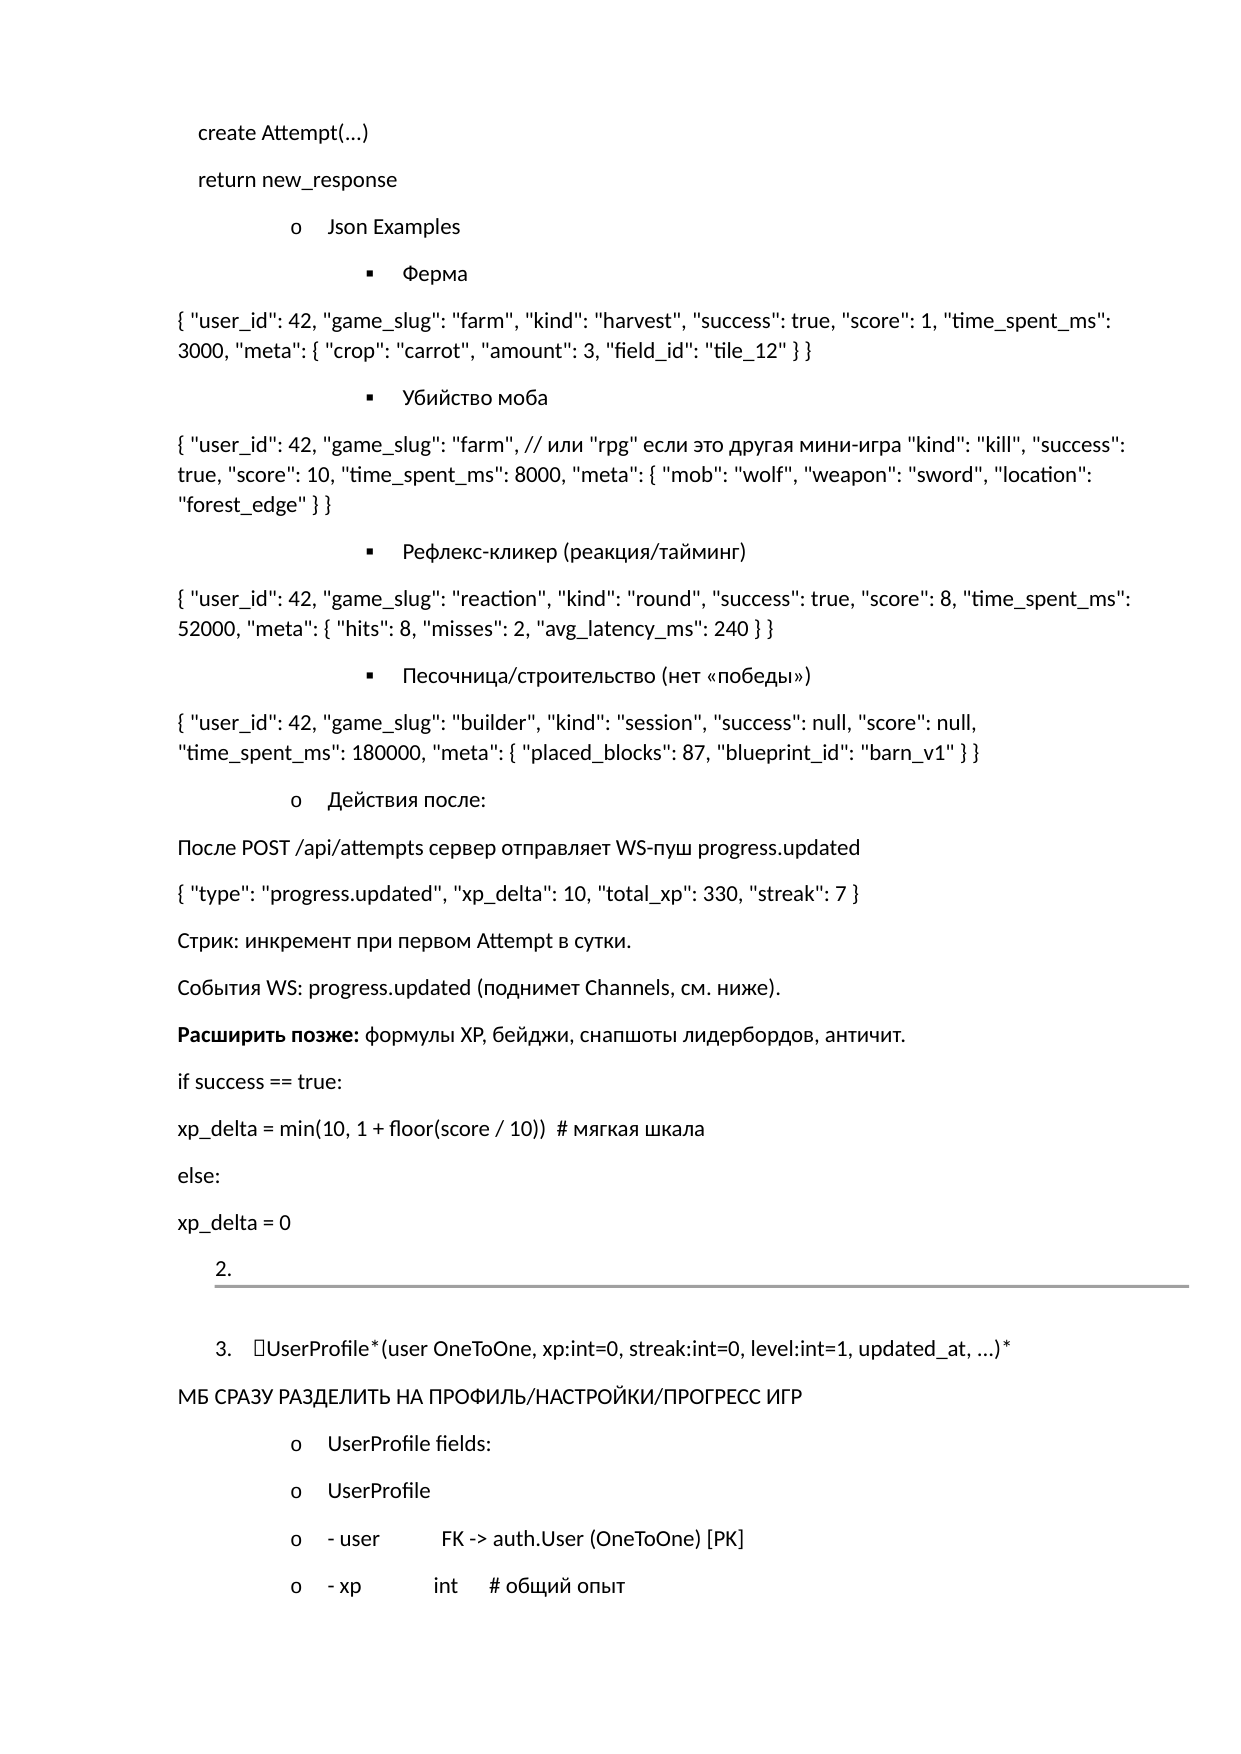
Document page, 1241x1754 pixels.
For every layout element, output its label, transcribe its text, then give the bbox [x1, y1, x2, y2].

text { "user_id": 42, "game_slug": "builder", "kind": "session", "success": null, "score": null, "time_spent_ms": 180000, "meta": { "placed_blocks": 87, "blueprint_id": "barn_v1" } } [177, 708, 1152, 766]
list ✅UserProfile*(user OneToOne, xp:int=0, streak:int=0, level:int=1, updated_at, ...)* [215, 1332, 1152, 1363]
list Песочница/строительство (нет «победы») [365, 661, 1152, 689]
text { "user_id": 42, "game_slug": "reaction", "kind": "round", "success": true, "score": 8, "time_spent_ms": 52000, "meta": { "hits": 8, "misses": 2, "avg_latency_ms": 240 } } [177, 584, 1152, 642]
text После POST /api/attempts сервер отправляет WS-пуш progress.updated [177, 833, 1152, 861]
text create Attempt(...) [177, 118, 1152, 146]
list Json Examples [290, 212, 1152, 240]
list Ферма [365, 259, 1152, 287]
text Расширить позже: формулы XP, бейджи, снапшоты лидербордов, античит. [177, 1020, 1152, 1048]
list - user FK -> auth.User (OneToOne) [PK] [290, 1524, 1152, 1552]
text События WS: progress.updated (поднимет Channels, см. ниже). [177, 973, 1152, 1001]
list Убийство моба [365, 383, 1152, 411]
list - xp int # общий опыт [290, 1571, 1152, 1600]
text xp_delta = min(10, 1 + floor(score / 10)) # мягкая шкала [177, 1114, 1152, 1142]
text return new_response [177, 165, 1152, 193]
list UserProfile [290, 1476, 1152, 1505]
text xp_delta = 0 [177, 1208, 1152, 1236]
list UserProfile fields: [290, 1429, 1152, 1457]
text else: [177, 1161, 1152, 1189]
list Рефлекс-кликер (реакция/тайминг) [365, 537, 1152, 565]
text { "user_id": 42, "game_slug": "farm", // или "rpg" если это другая мини-игра "kind": "kill", "success": true, "score": 10, "time_spent_ms": 8000, "meta": { "mob": "wolf", "weapon": "sword", "location": "forest_edge" } } [177, 430, 1152, 518]
text if success == true: [177, 1067, 1152, 1095]
text МБ СРАЗУ РАЗДЕЛИТЬ НА ПРОФИЛЬ/НАСТРОЙКИ/ПРОГРЕСС ИГР [177, 1382, 1152, 1410]
text Стрик: инкремент при первом Attempt в сутки. [177, 926, 1152, 954]
list Действия после: [290, 785, 1152, 814]
text { "user_id": 42, "game_slug": "farm", "kind": "harvest", "success": true, "score": 1, "time_spent_ms": 3000, "meta": { "crop": "carrot", "amount": 3, "field_id": "tile_12" } } [177, 306, 1152, 364]
text { "type": "progress.updated", "xp_delta": 10, "total_xp": 330, "streak": 7 } [177, 879, 1152, 908]
